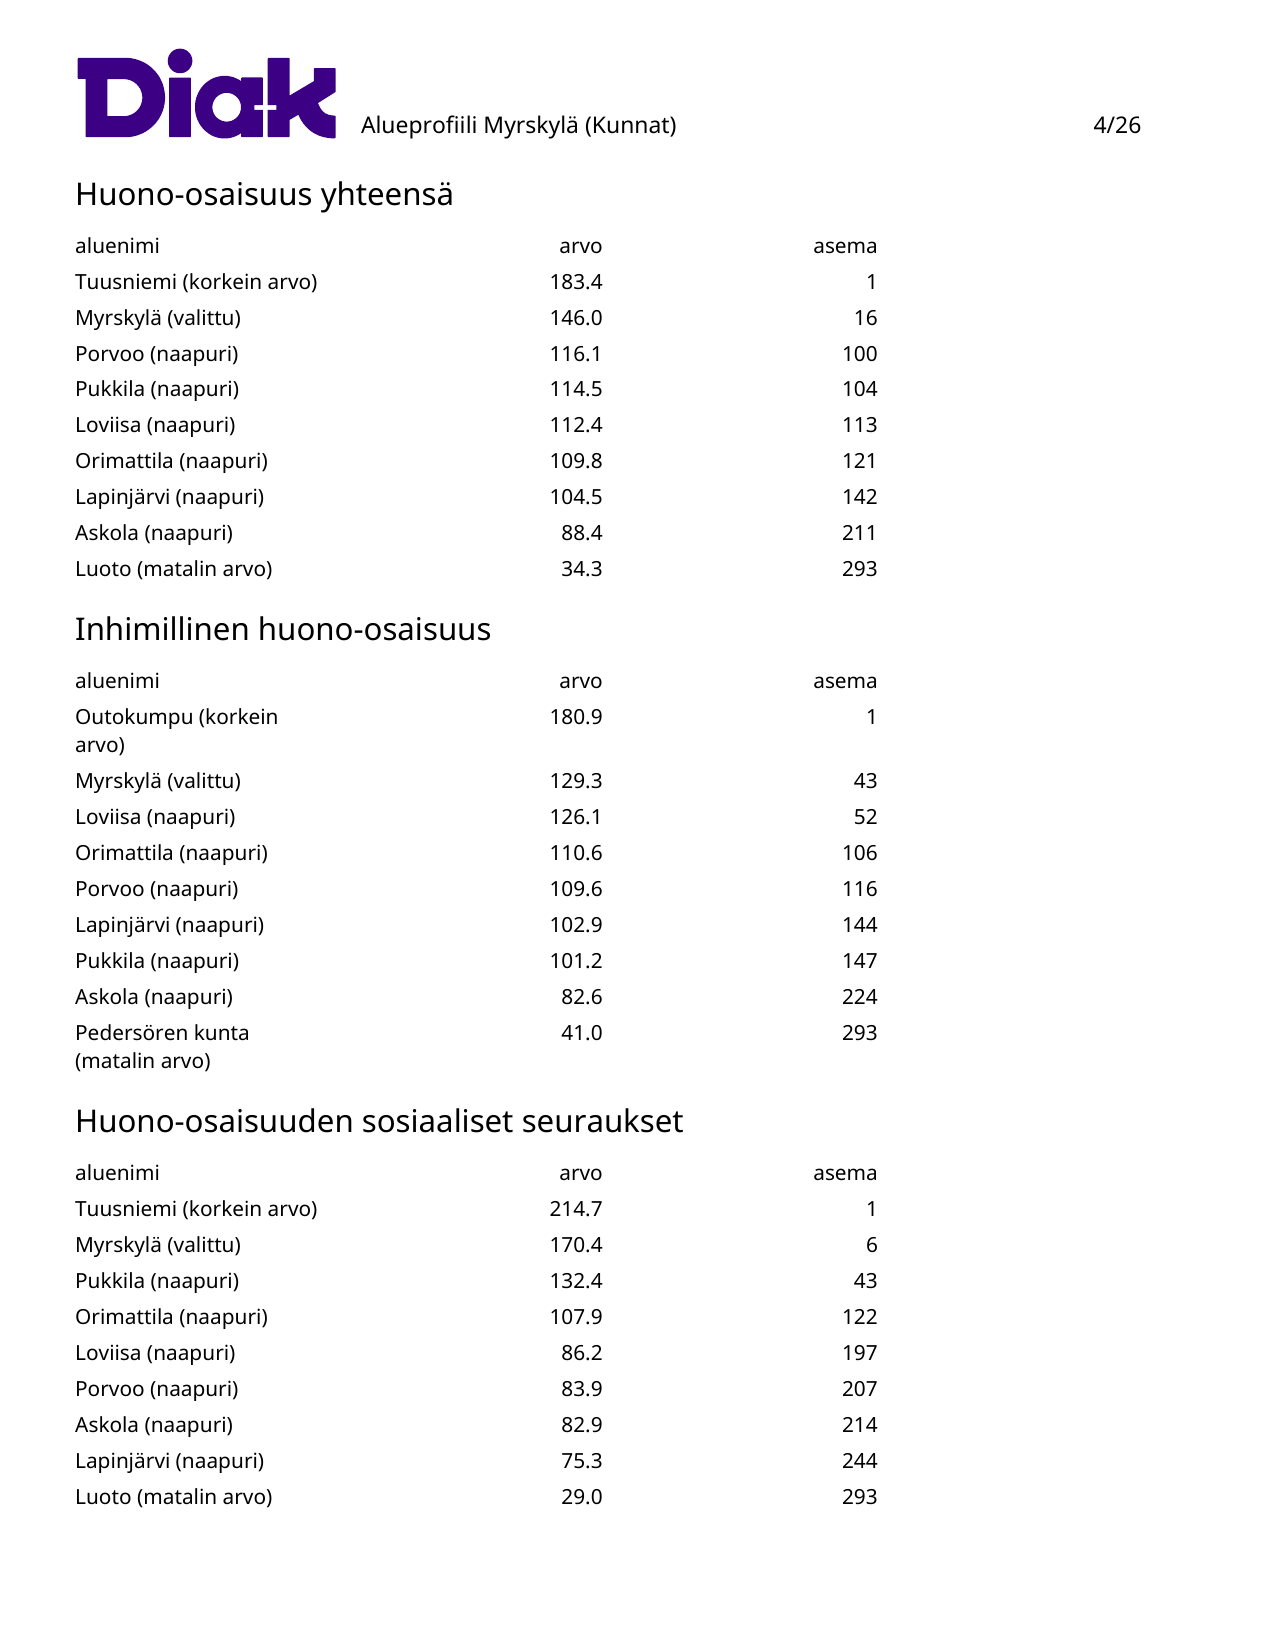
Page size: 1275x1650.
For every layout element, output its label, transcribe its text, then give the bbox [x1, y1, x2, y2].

table_cell Luoto (matalin arvo) [64, 1478, 339, 1514]
table_cell Loviisa (naapuri) [64, 1334, 339, 1370]
table_cell 207 [614, 1370, 889, 1406]
table_header aluenimi [64, 1155, 339, 1191]
table_cell Porvoo (naapuri) [64, 335, 339, 371]
table_cell 29.0 [339, 1478, 614, 1514]
table_cell Orimattila (naapuri) [64, 443, 339, 479]
table_header arvo [339, 663, 614, 698]
table_cell Pedersören kunta (matalin arvo) [64, 1014, 339, 1079]
table_cell Lapinjärvi (naapuri) [64, 1442, 339, 1478]
table_cell 100 [614, 335, 889, 371]
table_cell 109.6 [339, 871, 614, 906]
table_cell 244 [614, 1442, 889, 1478]
table_cell Myrskylä (valittu) [64, 1226, 339, 1262]
table_cell Askola (naapuri) [64, 1406, 339, 1442]
table_cell 1 [614, 263, 889, 299]
table_cell 116 [614, 871, 889, 906]
table_cell 197 [614, 1334, 889, 1370]
table_cell 142 [614, 479, 889, 514]
table_cell 170.4 [339, 1226, 614, 1262]
table_cell 112.4 [339, 407, 614, 443]
table_header aluenimi [64, 663, 339, 698]
table_cell 104.5 [339, 479, 614, 514]
table_cell 224 [614, 978, 889, 1014]
table_cell 126.1 [339, 799, 614, 834]
table_header aluenimi [64, 227, 339, 263]
table_cell Pukkila (naapuri) [64, 1263, 339, 1298]
table_cell Orimattila (naapuri) [64, 1298, 339, 1334]
table_cell Loviisa (naapuri) [64, 799, 339, 834]
table_cell Tuusniemi (korkein arvo) [64, 1191, 339, 1226]
table_cell 6 [614, 1226, 889, 1262]
table_cell Porvoo (naapuri) [64, 1370, 339, 1406]
table_header asema [614, 663, 889, 698]
subtitle Huono-osaisuuden sosiaaliset seuraukset [75, 1099, 1200, 1142]
table_cell 144 [614, 906, 889, 942]
table_cell 82.6 [339, 978, 614, 1014]
table_cell Loviisa (naapuri) [64, 407, 339, 443]
table_cell 129.3 [339, 763, 614, 799]
table_cell Pukkila (naapuri) [64, 371, 339, 407]
table_cell 183.4 [339, 263, 614, 299]
table_header asema [614, 227, 889, 263]
table_cell 121 [614, 443, 889, 479]
table_cell Askola (naapuri) [64, 515, 339, 551]
table_cell 107.9 [339, 1298, 614, 1334]
table_cell 109.8 [339, 443, 614, 479]
table_cell Myrskylä (valittu) [64, 763, 339, 799]
table_cell 146.0 [339, 299, 614, 335]
table_cell 293 [614, 551, 889, 586]
table_cell Porvoo (naapuri) [64, 871, 339, 906]
table_header arvo [339, 227, 614, 263]
table_cell 104 [614, 371, 889, 407]
table_cell 34.3 [339, 551, 614, 586]
table_cell Tuusniemi (korkein arvo) [64, 263, 339, 299]
table_cell 82.9 [339, 1406, 614, 1442]
table_cell 102.9 [339, 906, 614, 942]
table_cell Askola (naapuri) [64, 978, 339, 1014]
table_cell 113 [614, 407, 889, 443]
table_header arvo [339, 1155, 614, 1191]
table_cell 1 [614, 1191, 889, 1226]
table_cell Outokumpu (korkein arvo) [64, 698, 339, 763]
table_cell 132.4 [339, 1263, 614, 1298]
table_cell 86.2 [339, 1334, 614, 1370]
table_cell 214 [614, 1406, 889, 1442]
table_cell 106 [614, 835, 889, 871]
table_cell 88.4 [339, 515, 614, 551]
table_cell 114.5 [339, 371, 614, 407]
table_cell Lapinjärvi (naapuri) [64, 906, 339, 942]
table_cell 116.1 [339, 335, 614, 371]
table_cell Pukkila (naapuri) [64, 943, 339, 978]
table_cell Orimattila (naapuri) [64, 835, 339, 871]
table_cell 293 [614, 1478, 889, 1514]
table_cell 122 [614, 1298, 889, 1334]
subtitle Inhimillinen huono-osaisuus [75, 607, 1200, 650]
table_header asema [614, 1155, 889, 1191]
table_cell 83.9 [339, 1370, 614, 1406]
table_cell 43 [614, 1263, 889, 1298]
table_cell 214.7 [339, 1191, 614, 1226]
table_cell 1 [614, 698, 889, 763]
table_cell 147 [614, 943, 889, 978]
subtitle Huono-osaisuus yhteensä [75, 172, 1200, 214]
table_cell 43 [614, 763, 889, 799]
table_cell 293 [614, 1014, 889, 1079]
table_cell 52 [614, 799, 889, 834]
table_cell 101.2 [339, 943, 614, 978]
table_cell 16 [614, 299, 889, 335]
table_cell 75.3 [339, 1442, 614, 1478]
table_cell Luoto (matalin arvo) [64, 551, 339, 586]
table_cell 211 [614, 515, 889, 551]
table_cell Lapinjärvi (naapuri) [64, 479, 339, 514]
table_cell 110.6 [339, 835, 614, 871]
table_cell 41.0 [339, 1014, 614, 1079]
table_cell 180.9 [339, 698, 614, 763]
table_cell Myrskylä (valittu) [64, 299, 339, 335]
